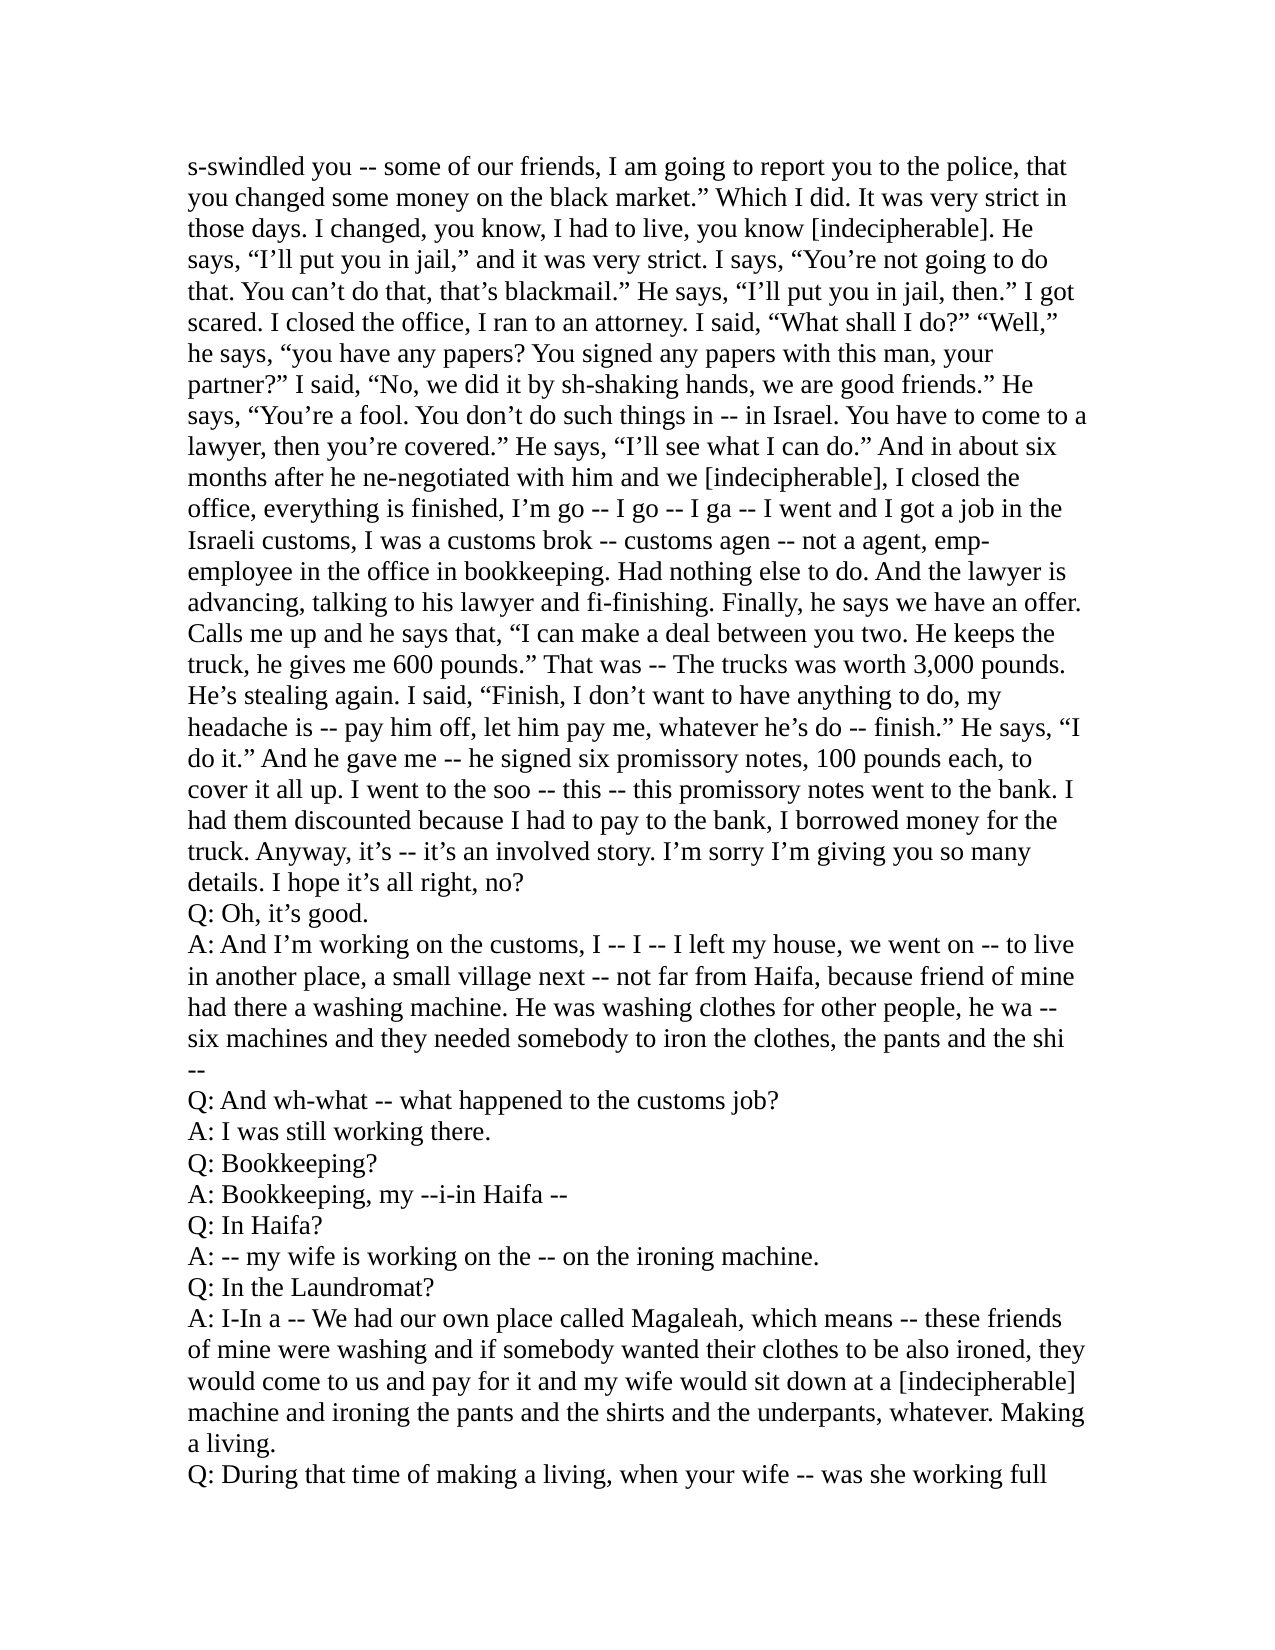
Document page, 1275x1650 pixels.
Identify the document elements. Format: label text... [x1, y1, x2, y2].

text A: -- my wife is working on the -- on the ironing machine. [187, 1240, 1087, 1271]
text Q: In the Laundromat? [187, 1271, 1087, 1302]
text Q: Bookkeeping? [187, 1147, 1087, 1178]
text A: I-In a -- We had our own place called Magaleah, which means -- these friends of mine were washing and if somebody wanted their clothes to be also ironed, they would come to us and pay for it and my wife would sit down at a [indecipherable] machine and ironing the pants and the shirts and the underpants, whatever. Making a living. [187, 1302, 1087, 1458]
text A: Bookkeeping, my --i-in Haifa -- [187, 1178, 1087, 1209]
text Q: And wh-what -- what happened to the customs job? [187, 1084, 1087, 1116]
text A: And I’m working on the customs, I -- I -- I left my house, we went on -- to live in another place, a small village next -- not far from Haifa, because friend of mine had there a washing machine. He was washing clothes for other people, he wa -- six machines and they needed somebody to iron the clothes, the pants and the shi -- [187, 929, 1087, 1084]
text Q: In Haifa? [187, 1209, 1087, 1240]
text Q: Oh, it’s good. [187, 897, 1087, 929]
text A: I was still working there. [187, 1116, 1087, 1147]
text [187, 150, 1087, 897]
